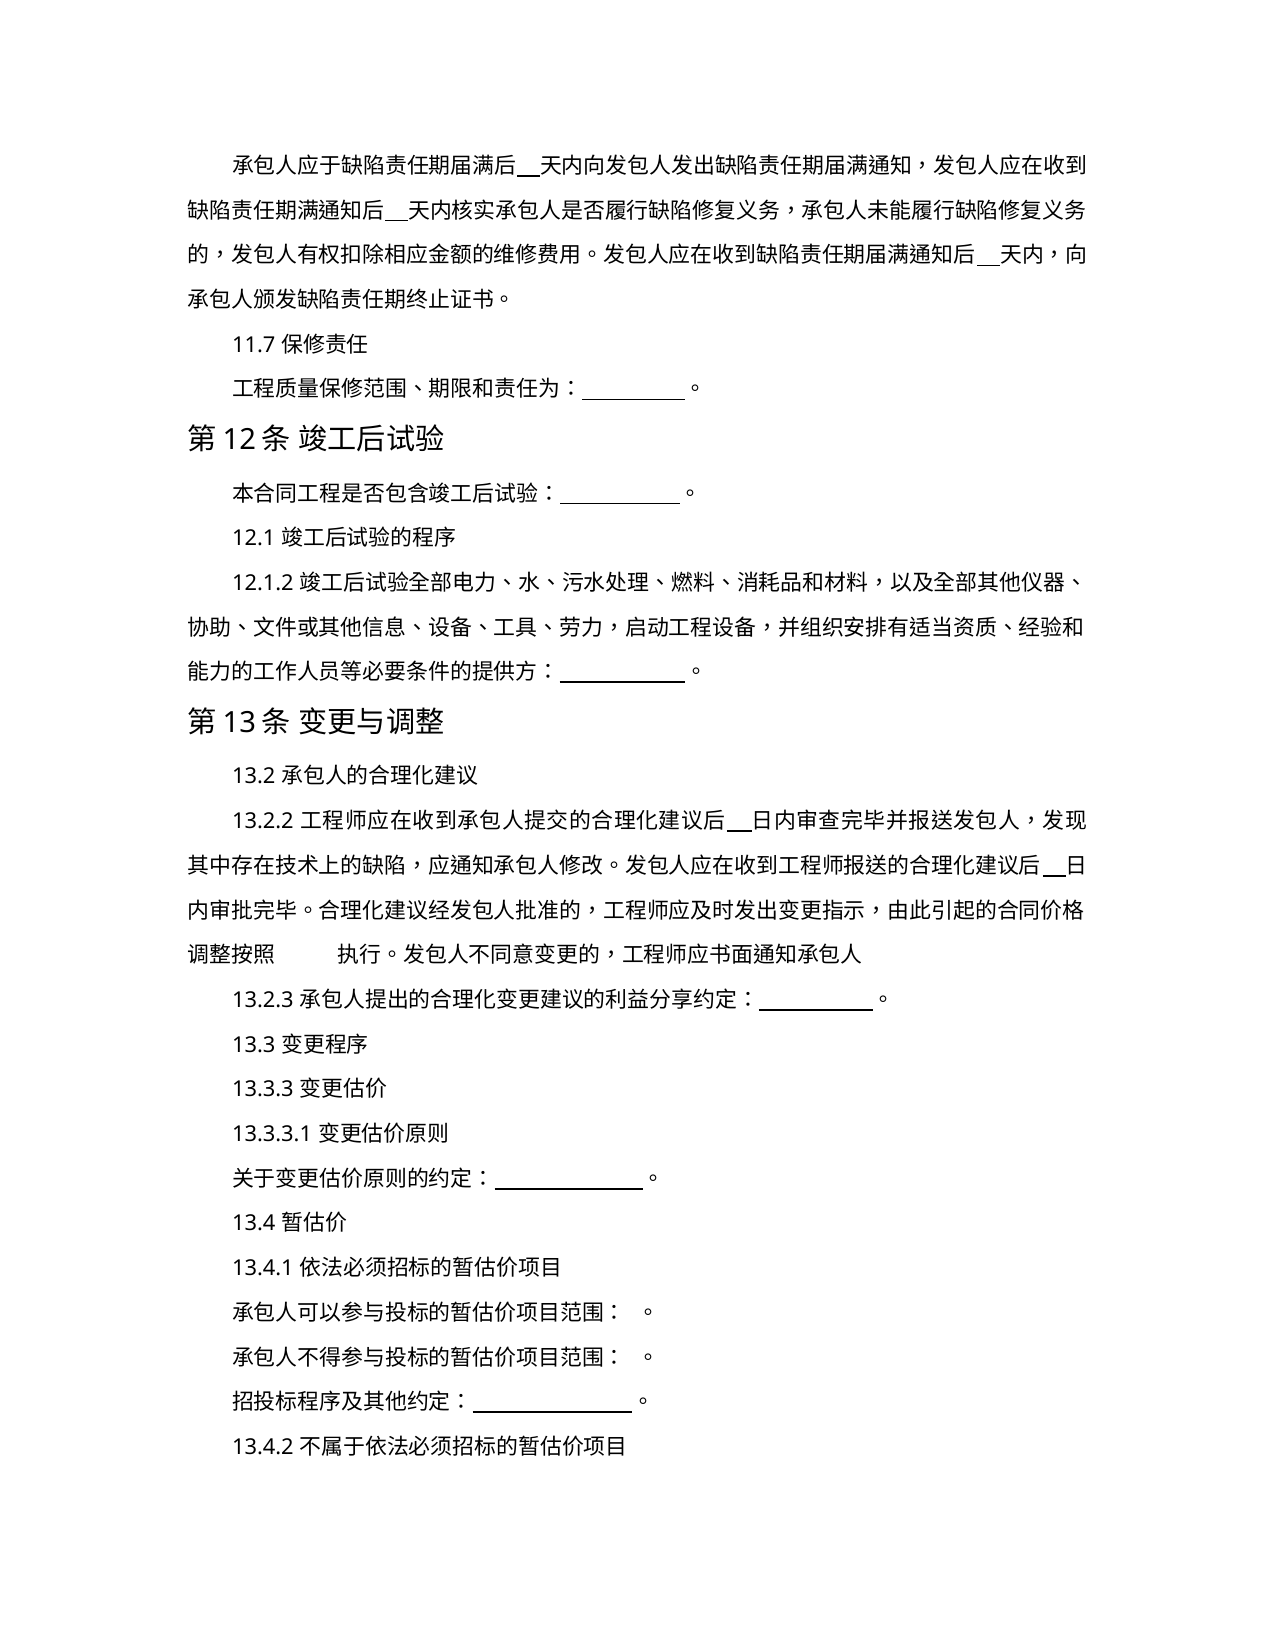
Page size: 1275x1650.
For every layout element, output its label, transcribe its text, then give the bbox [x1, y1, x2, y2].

text 工程质量保修范围、期限和责任为： 。 [187, 373, 1087, 403]
text 承包人应于缺陷责任期届满后 天内向发包人发出缺陷责任期届满通知，发包人应在收到缺陷责任期满通知后 天内核实承包人是否履行缺陷修复义务，承包人未能履行缺陷修复义务的，发包人有权扣除相应金额的维修费用。发包人应在收到缺陷责任期届满通知后 天内，向承包人颁发缺陷责任期终止证书。 [187, 150, 1087, 314]
text 13.2.3 承包人提出的合理化变更建议的利益分享约定： 。 [187, 984, 1087, 1014]
text 承包人可以参与投标的暂估价项目范围： 。 [187, 1297, 1087, 1327]
text 12.1.2 竣工后试验全部电力、水、污水处理、燃料、消耗品和材料，以及全部其他仪器、协助、文件或其他信息、设备、工具、劳力，启动工程设备，并组织安排有适当资质、经验和能力的工作人员等必要条件的提供方： 。 [187, 567, 1087, 686]
text 13.2 承包人的合理化建议 [187, 761, 1087, 790]
text 13.4 暂估价 [187, 1207, 1087, 1237]
text 13.3.3 变更估价 [187, 1073, 1087, 1103]
text 本合同工程是否包含竣工后试验： 。 [187, 478, 1087, 507]
text 13.4.1 依法必须招标的暂估价项目 [187, 1252, 1087, 1282]
text 关于变更估价原则的约定： 。 [187, 1163, 1087, 1192]
text 13.2.2 工程师应在收到承包人提交的合理化建议后 日内审查完毕并报送发包人，发现其中存在技术上的缺陷，应通知承包人修改。发包人应在收到工程师报送的合理化建议后 日内审批完毕。合理化建议经发包人批准的，工程师应及时发出变更指示，由此引起的合同价格调整按照 执行。发包人不同意变更的，工程师应书面通知承包人 [187, 805, 1087, 969]
text 承包人不得参与投标的暂估价项目范围： 。 [187, 1341, 1087, 1371]
text 第13条 变更与调整 [187, 701, 1087, 741]
text 第12条 竣工后试验 [187, 418, 1087, 458]
text 12.1 竣工后试验的程序 [187, 522, 1087, 552]
text 11.7 保修责任 [187, 329, 1087, 358]
text 招投标程序及其他约定： 。 [187, 1386, 1087, 1416]
text 13.3 变更程序 [187, 1029, 1087, 1058]
text 13.3.3.1 变更估价原则 [187, 1118, 1087, 1148]
text 13.4.2 不属于依法必须招标的暂估价项目 [187, 1431, 1087, 1461]
